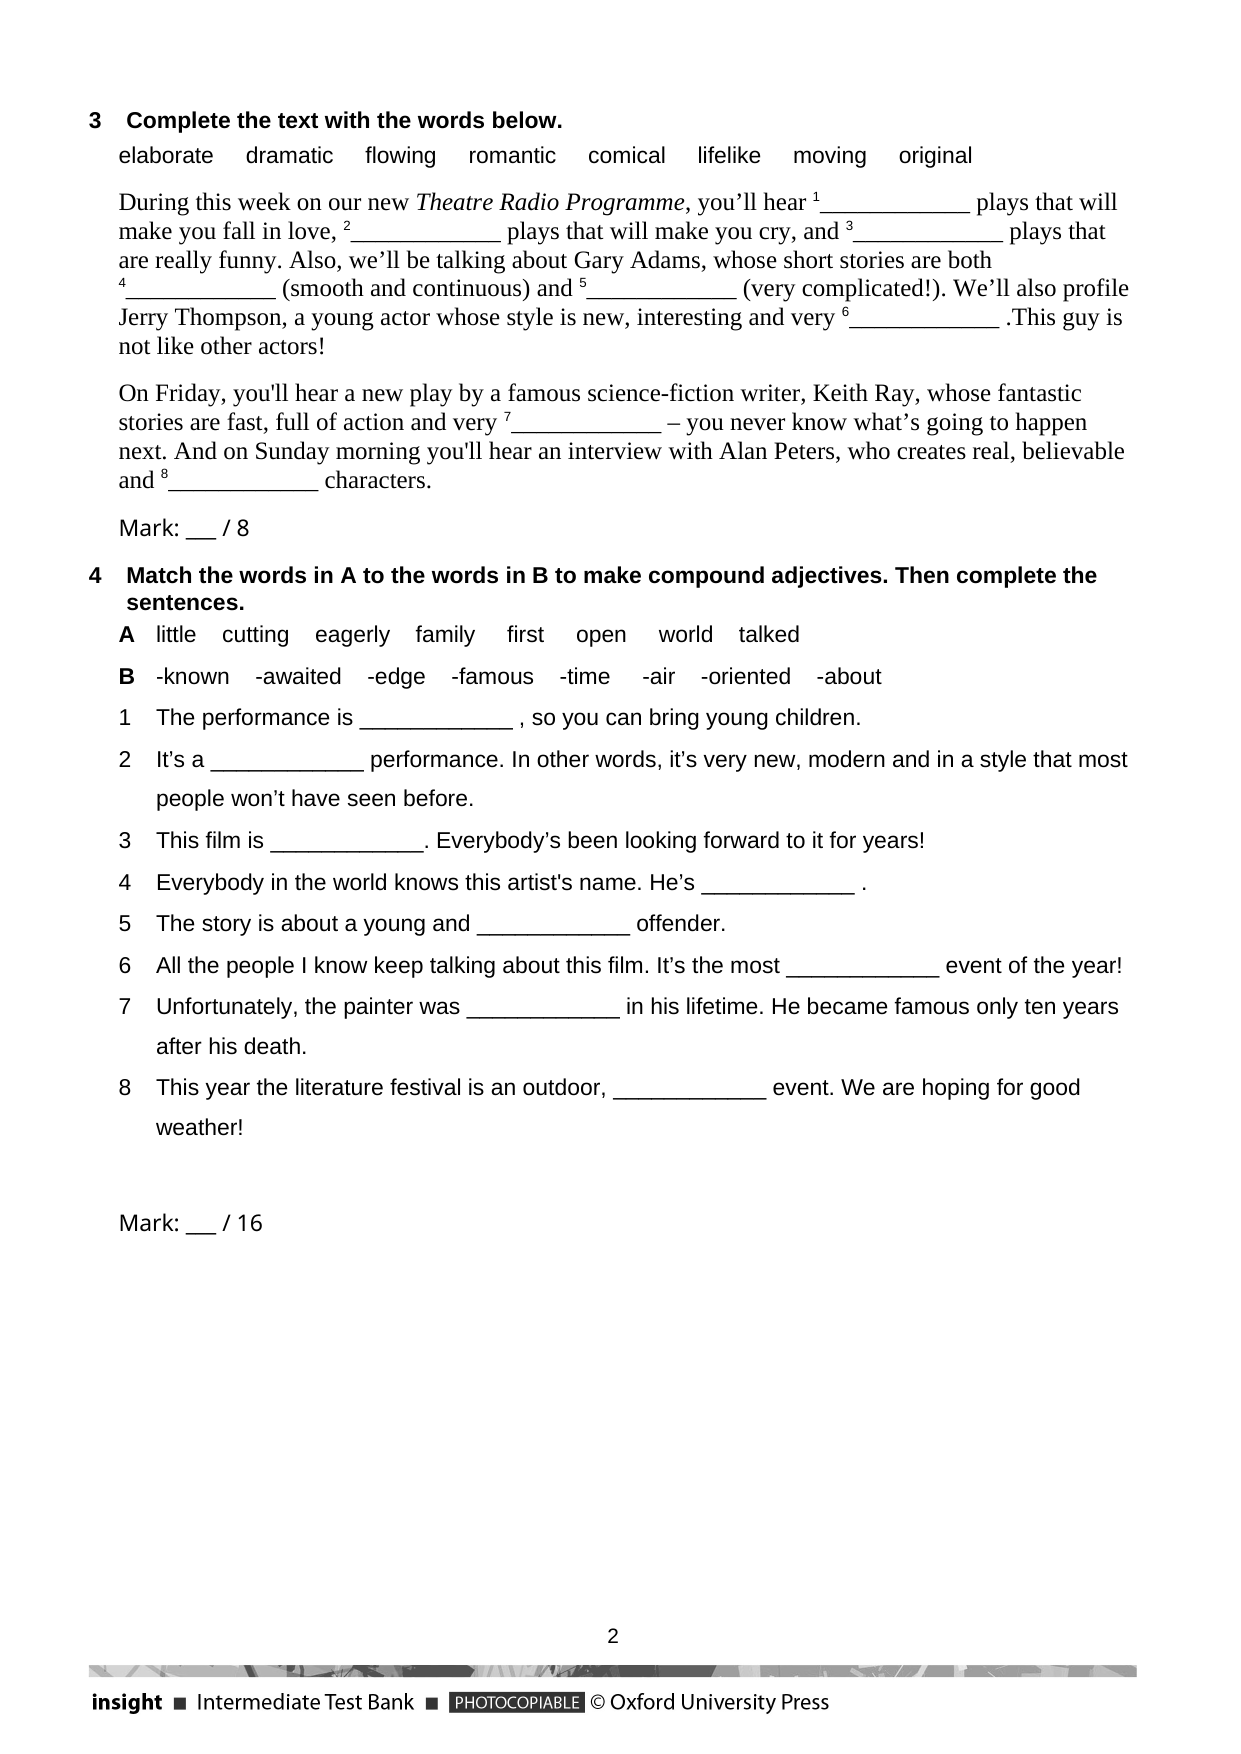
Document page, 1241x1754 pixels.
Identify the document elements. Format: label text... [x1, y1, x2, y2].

list Unfortunately, the painter was ____________ in his lifetime. He became famous only ten years after his death. [118, 993, 1137, 1059]
list This year the literature festival is an outdoor, ____________ event. We are hoping for good weather! [118, 1074, 1137, 1140]
text Mark: ___ / 8 [118, 512, 1137, 543]
list It’s a ____________ performance. In other words, it’s very new, modern and in a style that most people won’t have seen before. [118, 746, 1137, 812]
text -known -awaited -edge -famous -time -air -oriented -about [118, 663, 1137, 689]
list This film is ____________. Everybody’s been looking forward to it for years! [118, 827, 1137, 853]
list All the people I know keep talking about this film. It’s the most ____________ event of the year! [118, 952, 1137, 978]
list The performance is ____________ , so you can bring young children. [118, 704, 1137, 731]
text Match the words in A to the words in B to make compound adjectives. Then complete the sentences. [89, 562, 1137, 615]
text Mark: ___ / 16 [118, 1207, 1137, 1238]
text On Friday, you'll hear a new play by a famous science-fiction writer, Keith Ray, whose fantastic stories are fast, full of action and very 7____________ – you never know what’s going to happen next. And on Sunday morning you'll hear an interview with Alan Peters, who creates real, believable and 8____________ characters. [118, 378, 1137, 493]
text little cutting eagerly family first open world talked [118, 621, 1137, 647]
picture [88, 1647, 1137, 1754]
list The story is about a young and ____________ offender. [118, 910, 1137, 936]
text Complete the text with the words below. [89, 107, 1137, 134]
text During this week on our new Theatre Radio Programme, you’ll hear 1____________ plays that will make you fall in love, 2____________ plays that will make you cry, and 3____________ plays that are really funny. Also, we’ll be talking about Gary Adams, whose short stories are both 4____________ (smooth and continuous) and 5____________ (very complicated!). We’ll also profile Jerry Thompson, a young actor whose style is new, interesting and very 6____________ .This guy is not like other actors! [118, 187, 1137, 360]
list Everybody in the world knows this artist's name. He’s ____________ . [118, 868, 1137, 895]
text elaborate dramatic flowing romantic comical lifelike moving original [118, 142, 1137, 168]
